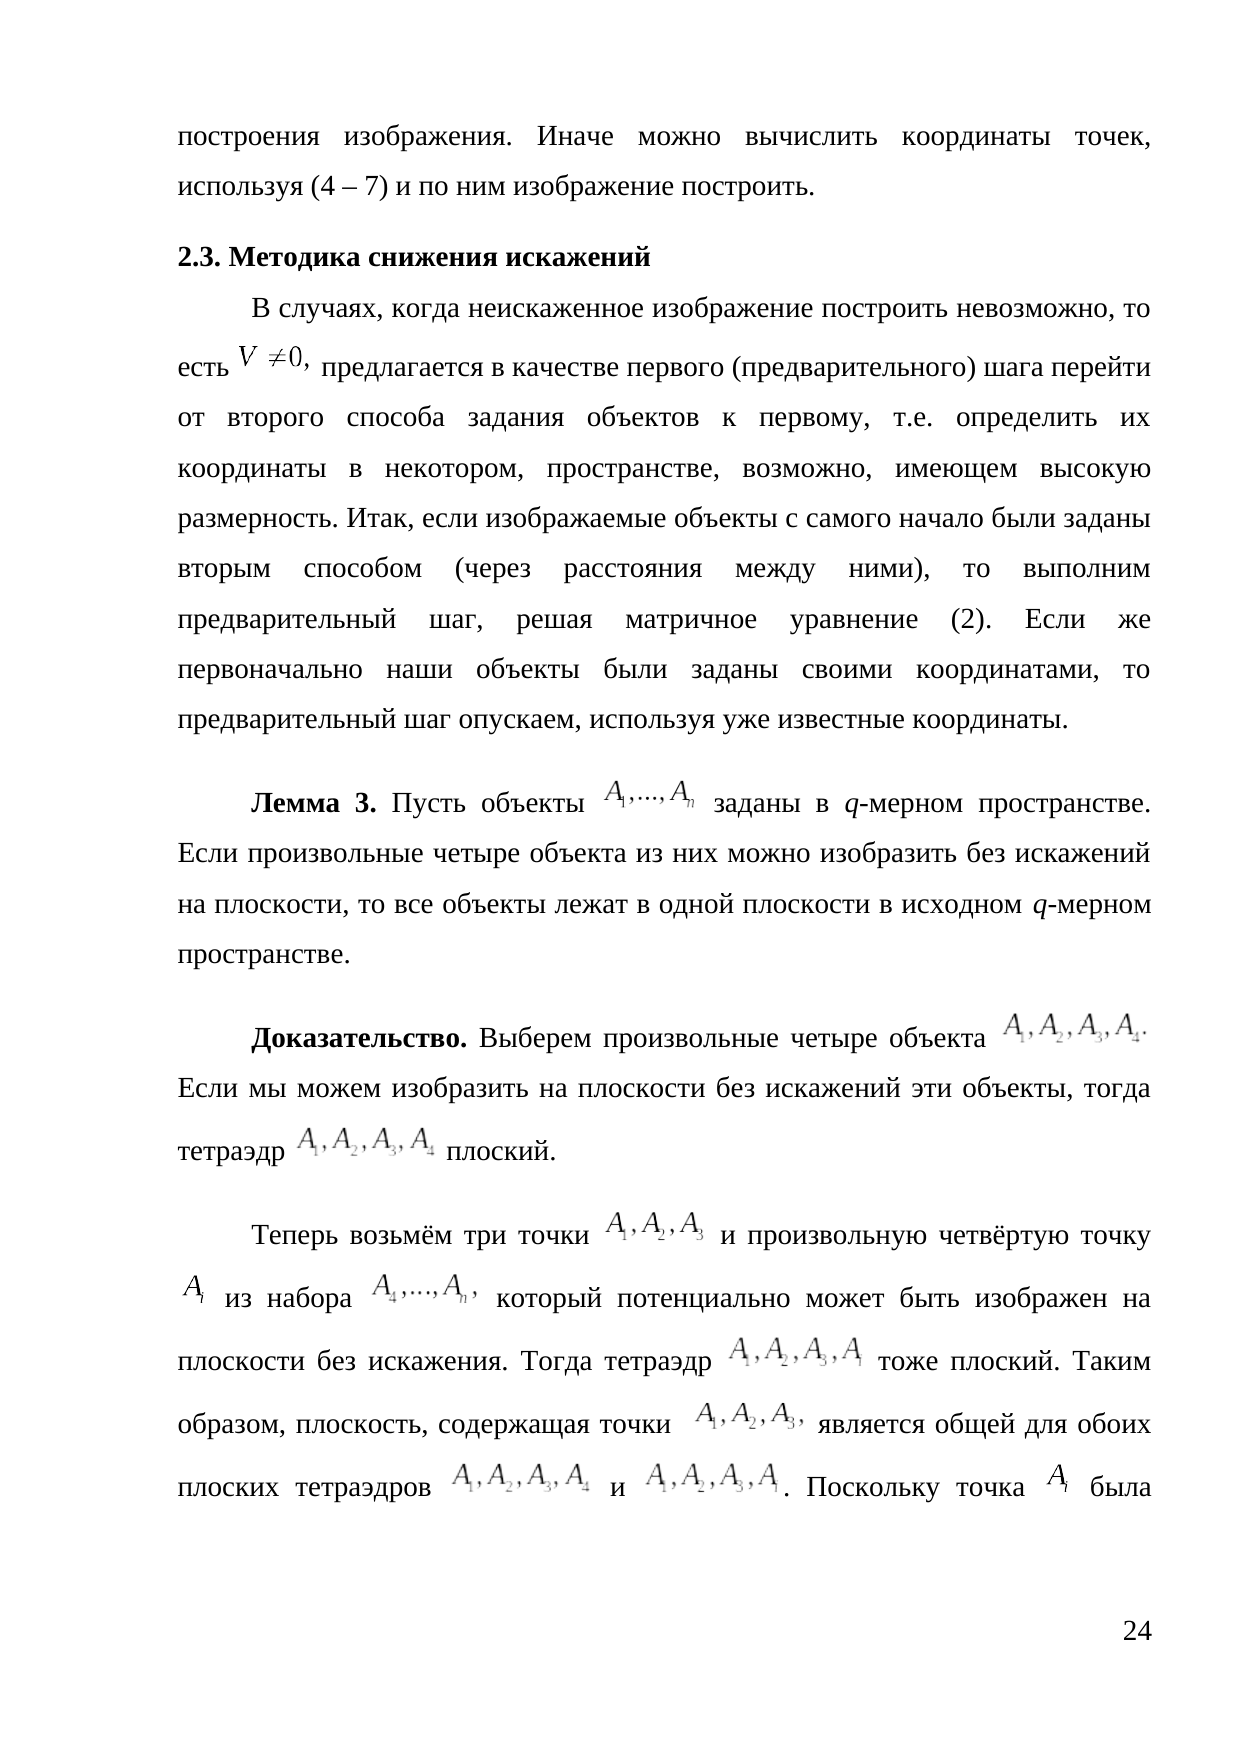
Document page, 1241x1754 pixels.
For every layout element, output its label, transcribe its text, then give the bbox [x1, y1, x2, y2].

subtitle 2.3. Методика снижения искажений [177, 239, 1152, 273]
text Лемма 3. Пусть объекты заданы в q-мерном пространстве. Если произвольные четыре объекта из них можно изобразить без искажений на плоскости, то все объекты лежат в одной плоскости в исходном q-мерном пространстве. [177, 772, 1152, 970]
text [177, 1204, 1152, 1503]
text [177, 118, 1152, 202]
text Доказательство. Выберем произвольные четыре объекта Если мы можем изобразить на плоскости без искажений эти объекты, тогда тетраэдр плоский. [177, 1007, 1152, 1167]
text В случаях, когда неискаженное изображение построить невозможно, то есть предлагается в качестве первого (предварительного) шага перейти от второго способа задания объектов к первому, т.е. определить их координаты в некотором, пространстве, возможно, имеющем высокую размерность. Итак, если изображаемые объекты с самого начало были заданы вторым способом (через расстояния между ними), то выполним предварительный шаг, решая матричное уравнение (2). Если же первоначально наши объекты были заданы своими координатами, то предварительный шаг опускаем, используя уже известные координаты. [177, 290, 1152, 735]
